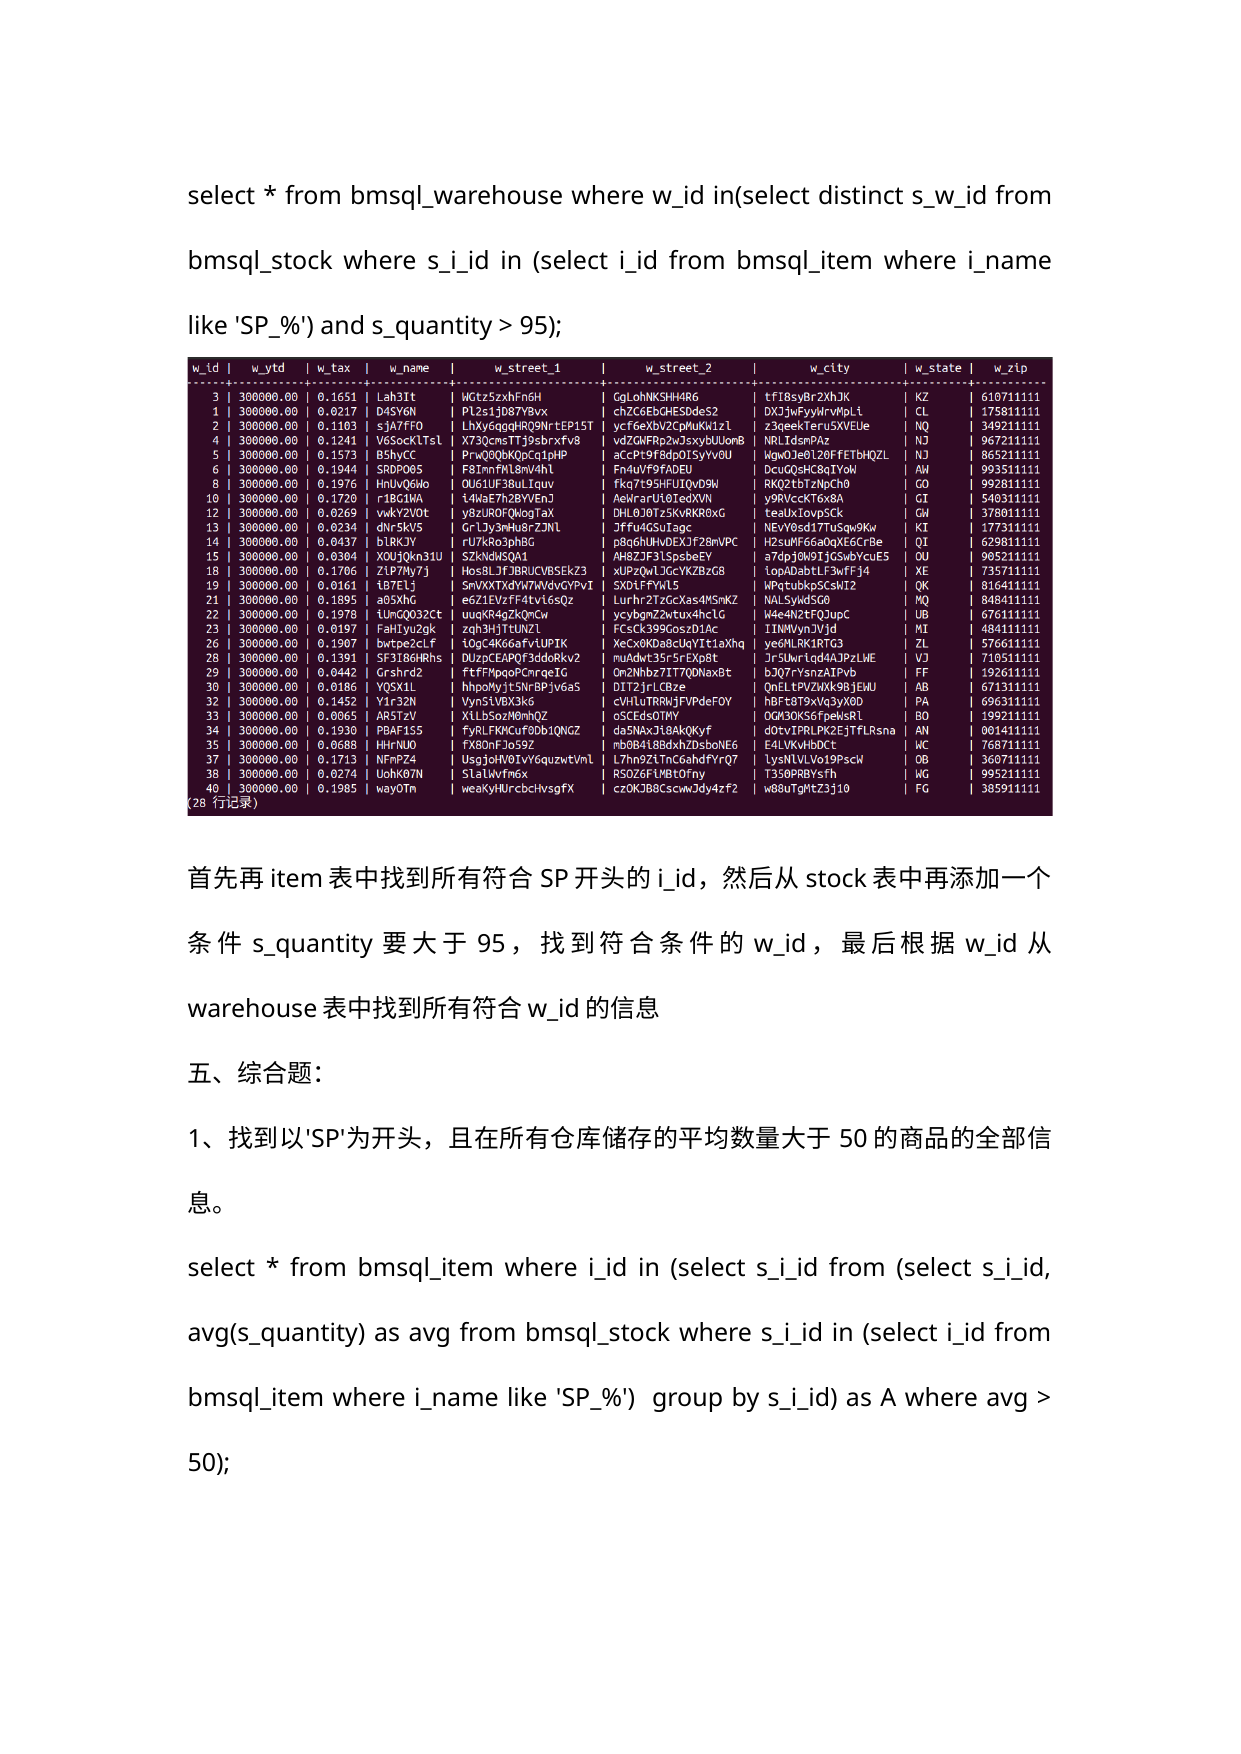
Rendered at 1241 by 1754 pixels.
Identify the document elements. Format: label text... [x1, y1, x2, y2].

text 五、综合题： [187, 1039, 1053, 1104]
text 1、找到以'SP'为开头，且在所有仓库储存的平均数量大于50的商品的全部信息。 [187, 1104, 1053, 1234]
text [187, 162, 1053, 357]
picture [187, 357, 1053, 816]
text select * from bmsql_item where i_id in (select s_i_id from (select s_i_id, avg(s_quantity) as avg from bmsql_stock where s_i_id in (select i_id from bmsql_item where i_name like 'SP_%') group by s_i_id) as A where avg > 50); [187, 1234, 1053, 1494]
text 首先再item表中找到所有符合SP开头的i_id，然后从stock表中再添加一个条件s_quantity要大于95，找到符合条件的w_id，最后根据w_id从warehouse表中找到所有符合w_id的信息 [187, 844, 1053, 1039]
